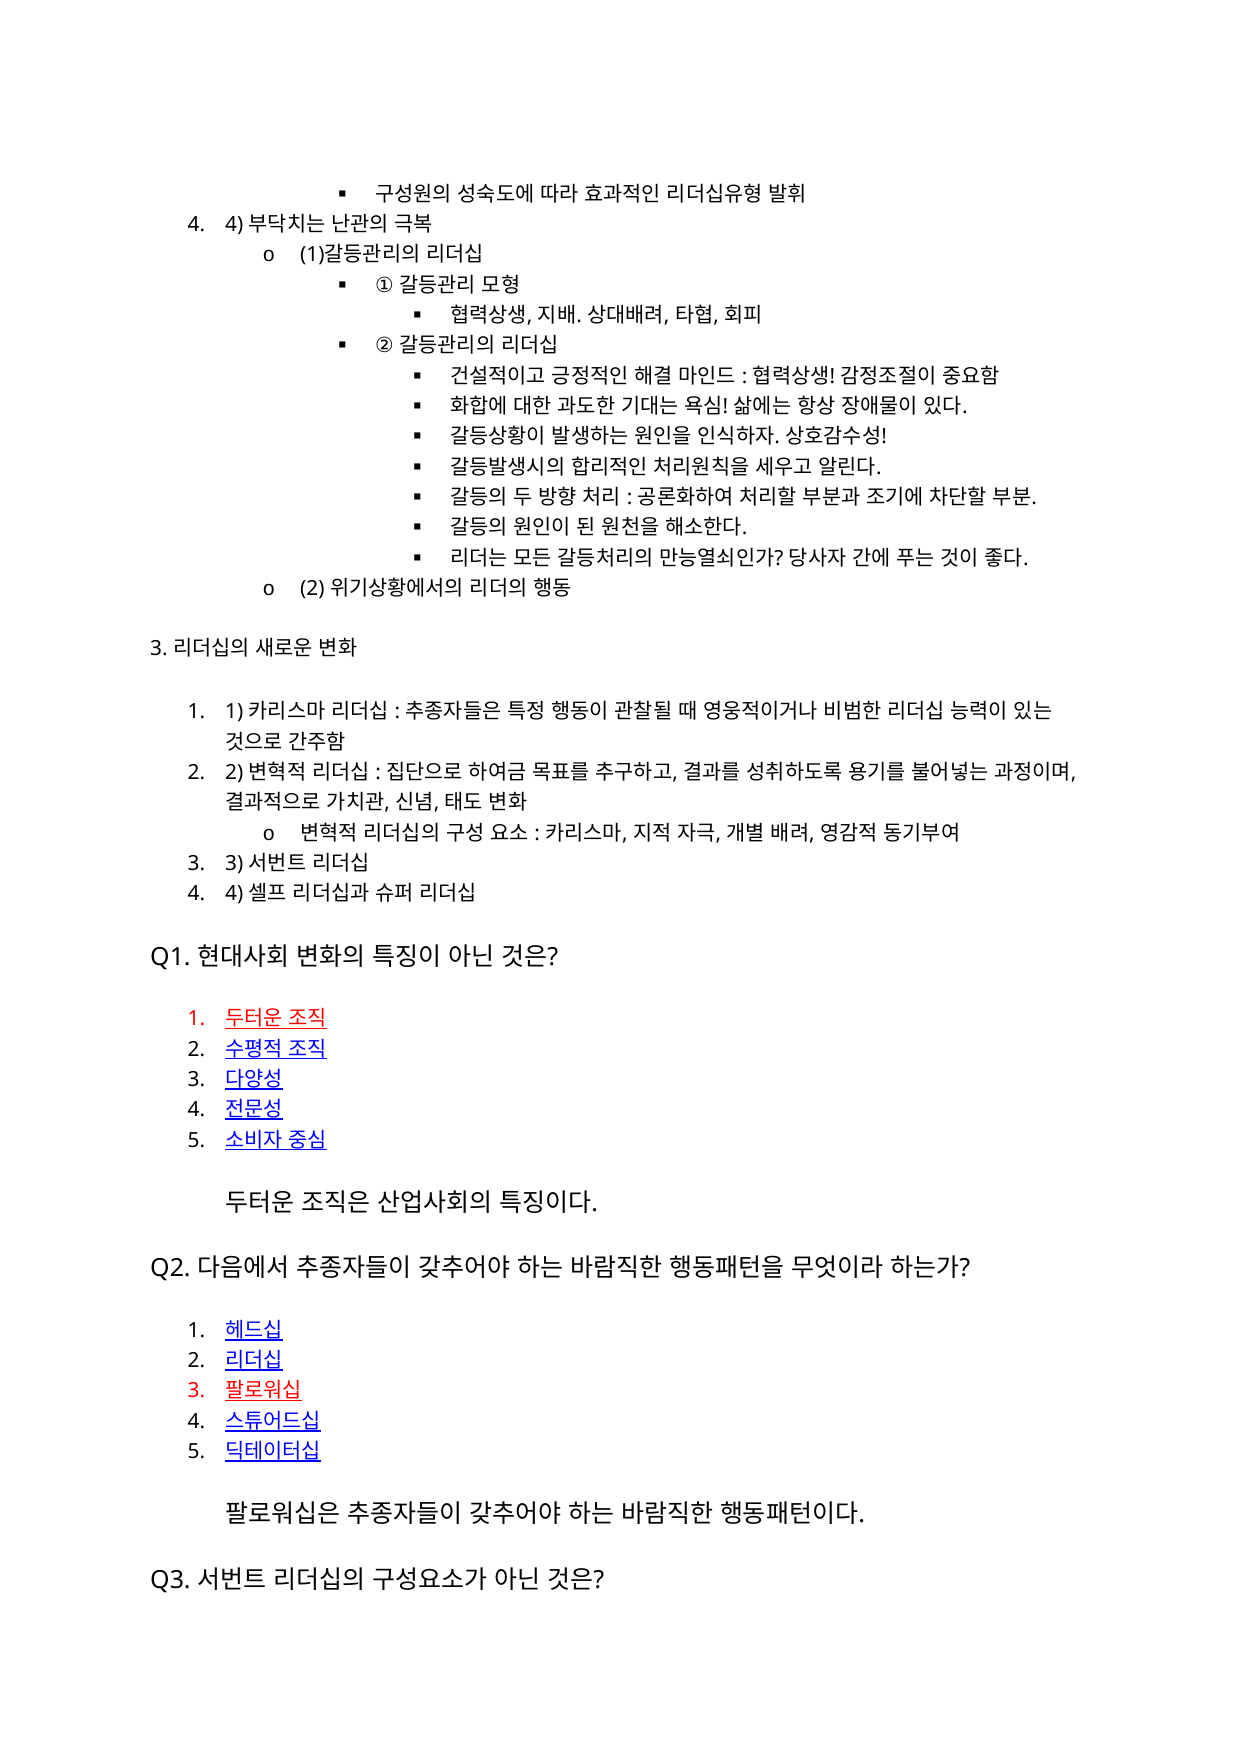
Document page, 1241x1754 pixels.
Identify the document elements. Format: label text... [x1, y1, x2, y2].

list 다양성 [187, 1062, 1090, 1092]
subtitle 3. 리더십의 새로운 변화 [150, 631, 1090, 661]
list 1) 카리스마 리더십 : 추종자들은 특정 행동이 관찰될 때 영웅적이거나 비범한 리더십 능력이 있는 것으로 간주함 [187, 695, 1090, 755]
text Q2. 다음에서 추종자들이 갖추어야 하는 바람직한 행동패턴을 무엇이라 하는가? [150, 1248, 1090, 1284]
text Q3. 서번트 리더십의 구성요소가 아닌 것은? [150, 1559, 1090, 1596]
list ① 갈등관리 모형 [337, 268, 1090, 298]
list 딕테이터십 [187, 1434, 1090, 1465]
list 스튜어드십 [187, 1404, 1090, 1434]
list 소비자 중심 [187, 1123, 1090, 1153]
list 팔로워십 [187, 1374, 1090, 1404]
list 변혁적 리더십의 구성 요소 : 카리스마, 지적 자극, 개별 배려, 영감적 동기부여 [262, 816, 1090, 846]
list 수평적 조직 [187, 1032, 1090, 1062]
list 전문성 [187, 1092, 1090, 1123]
list 리더십 [187, 1343, 1090, 1374]
list ② 갈등관리의 리더십 [337, 329, 1090, 359]
list 리더는 모든 갈등처리의 만능열쇠인가? 당사자 간에 푸는 것이 좋다. [412, 541, 1090, 571]
text 팔로워십은 추종자들이 갖추어야 하는 바람직한 행동패턴이다. [225, 1494, 1090, 1530]
list 구성원의 성숙도에 따라 효과적인 리더십유형 발휘 [337, 177, 1090, 207]
list 2) 변혁적 리더십 : 집단으로 하여금 목표를 추구하고, 결과를 성취하도록 용기를 불어넣는 과정이며, 결과적으로 가치관, 신념, 태도 변화 [187, 755, 1090, 816]
list (2) 위기상황에서의 리더의 행동 [262, 571, 1090, 602]
list 헤드십 [187, 1313, 1090, 1343]
list 3) 서번트 리더십 [187, 846, 1090, 877]
list 두터운 조직 [187, 1002, 1090, 1032]
list 갈등상황이 발생하는 원인을 인식하자. 상호감수성! [412, 420, 1090, 450]
list 갈등의 두 방향 처리 : 공론화하여 처리할 부분과 조기에 차단할 부분. [412, 480, 1090, 511]
text Q1. 현대사회 변화의 특징이 아닌 것은? [150, 936, 1090, 972]
list 4) 셀프 리더십과 슈퍼 리더십 [187, 877, 1090, 907]
list 건설적이고 긍정적인 해결 마인드 : 협력상생! 감정조절이 중요함 [412, 359, 1090, 389]
list 4) 부닥치는 난관의 극복 [187, 207, 1090, 238]
text 두터운 조직은 산업사회의 특징이다. [225, 1182, 1090, 1218]
list 갈등의 원인이 된 원천을 해소한다. [412, 511, 1090, 541]
list 화합에 대한 과도한 기대는 욕심! 삶에는 항상 장애물이 있다. [412, 389, 1090, 420]
list 갈등발생시의 합리적인 처리원칙을 세우고 알린다. [412, 450, 1090, 480]
list (1)갈등관리의 리더십 [262, 238, 1090, 268]
list 협력상생, 지배. 상대배려, 타협, 회피 [412, 298, 1090, 329]
